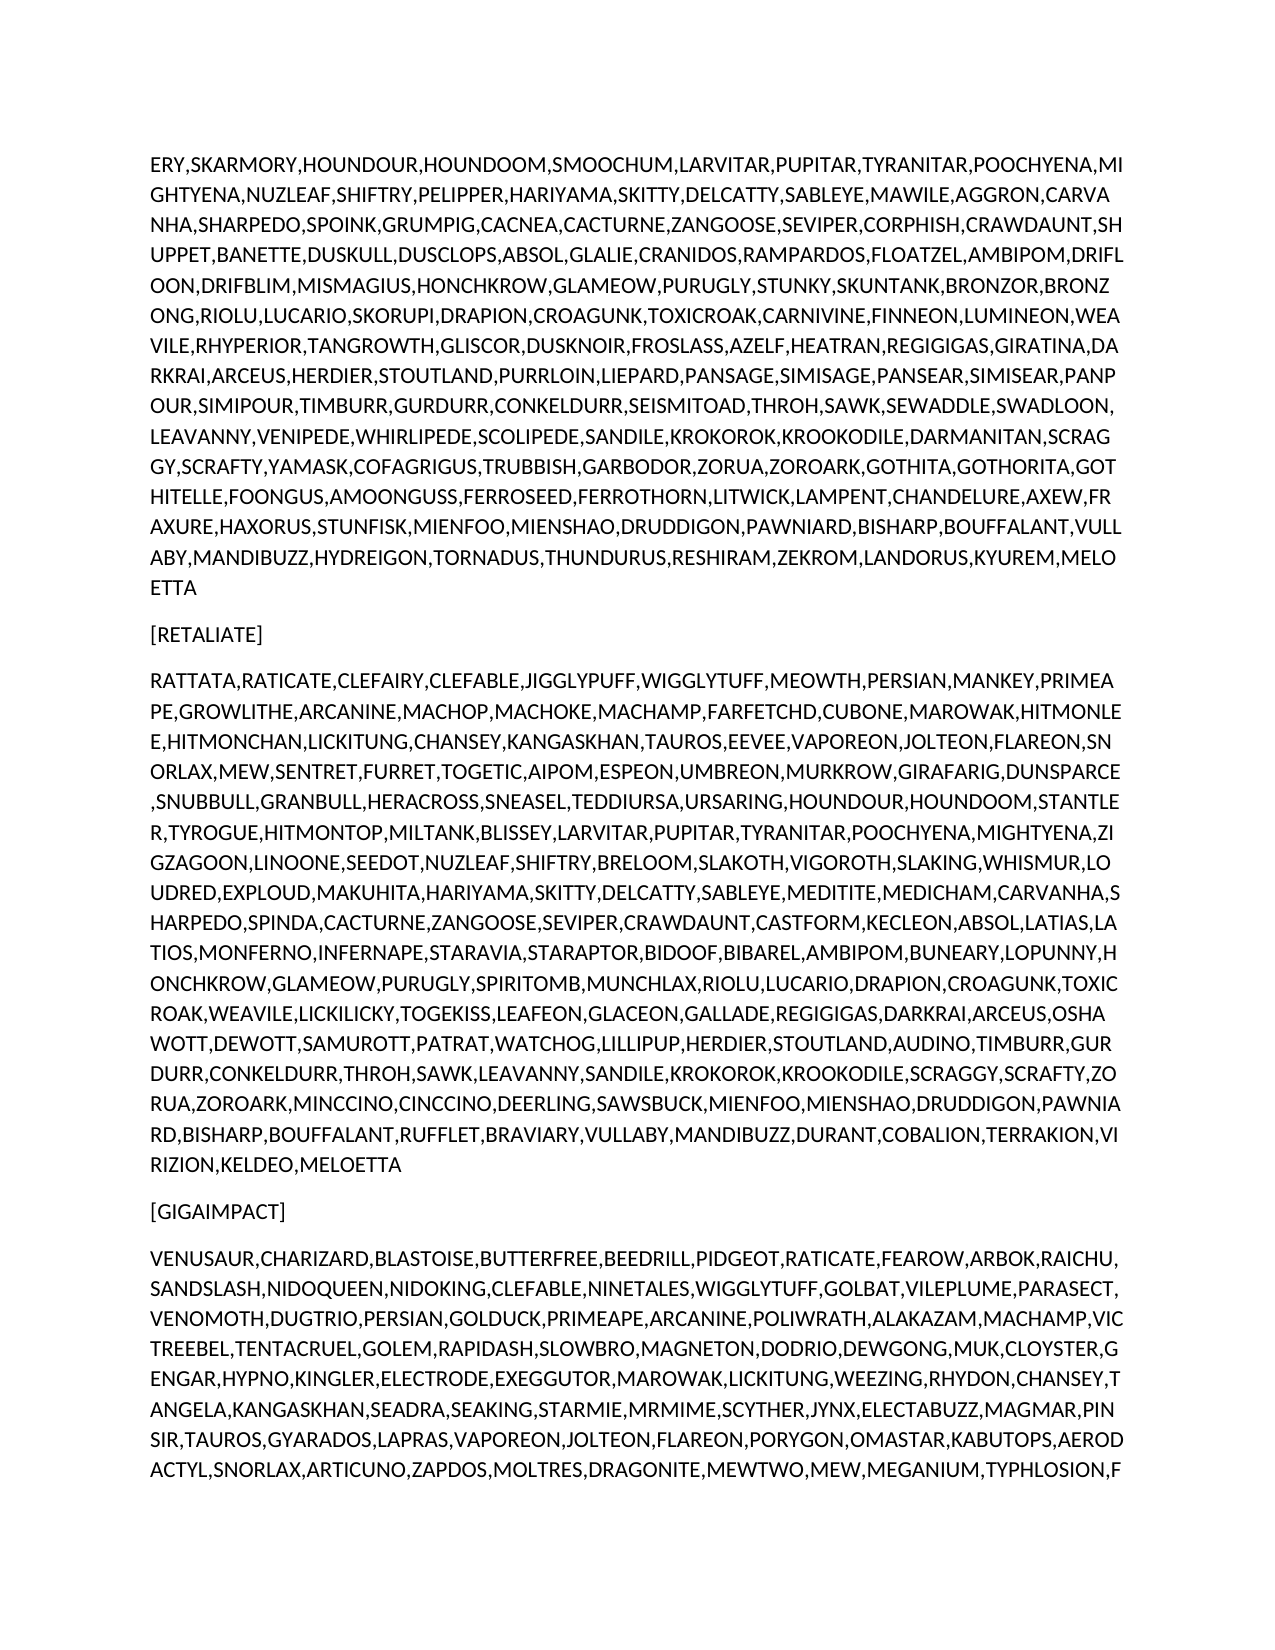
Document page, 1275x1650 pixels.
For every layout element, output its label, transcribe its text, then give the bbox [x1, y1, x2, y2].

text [150, 150, 1125, 601]
text [RETALIATE] [150, 620, 1125, 648]
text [150, 1244, 1125, 1483]
text RATTATA,RATICATE,CLEFAIRY,CLEFABLE,JIGGLYPUFF,WIGGLYTUFF,MEOWTH,PERSIAN,MANKEY,PRIMEAPE,GROWLITHE,ARCANINE,MACHOP,MACHOKE,MACHAMP,FARFETCHD,CUBONE,MAROWAK,HITMONLEE,HITMONCHAN,LICKITUNG,CHANSEY,KANGASKHAN,TAUROS,EEVEE,VAPOREON,JOLTEON,FLAREON,SNORLAX,MEW,SENTRET,FURRET,TOGETIC,AIPOM,ESPEON,UMBREON,MURKROW,GIRAFARIG,DUNSPARCE,SNUBBULL,GRANBULL,HERACROSS,SNEASEL,TEDDIURSA,URSARING,HOUNDOUR,HOUNDOOM,STANTLER,TYROGUE,HITMONTOP,MILTANK,BLISSEY,LARVITAR,PUPITAR,TYRANITAR,POOCHYENA,MIGHTYENA,ZIGZAGOON,LINOONE,SEEDOT,NUZLEAF,SHIFTRY,BRELOOM,SLAKOTH,VIGOROTH,SLAKING,WHISMUR,LOUDRED,EXPLOUD,MAKUHITA,HARIYAMA,SKITTY,DELCATTY,SABLEYE,MEDITITE,MEDICHAM,CARVANHA,SHARPEDO,SPINDA,CACTURNE,ZANGOOSE,SEVIPER,CRAWDAUNT,CASTFORM,KECLEON,ABSOL,LATIAS,LATIOS,MONFERNO,INFERNAPE,STARAVIA,STARAPTOR,BIDOOF,BIBAREL,AMBIPOM,BUNEARY,LOPUNNY,HONCHKROW,GLAMEOW,PURUGLY,SPIRITOMB,MUNCHLAX,RIOLU,LUCARIO,DRAPION,CROAGUNK,TOXICROAK,WEAVILE,LICKILICKY,TOGEKISS,LEAFEON,GLACEON,GALLADE,REGIGIGAS,DARKRAI,ARCEUS,OSHAWOTT,DEWOTT,SAMUROTT,PATRAT,WATCHOG,LILLIPUP,HERDIER,STOUTLAND,AUDINO,TIMBURR,GURDURR,CONKELDURR,THROH,SAWK,LEAVANNY,SANDILE,KROKOROK,KROOKODILE,SCRAGGY,SCRAFTY,ZORUA,ZOROARK,MINCCINO,CINCCINO,DEERLING,SAWSBUCK,MIENFOO,MIENSHAO,DRUDDIGON,PAWNIARD,BISHARP,BOUFFALANT,RUFFLET,BRAVIARY,VULLABY,MANDIBUZZ,DURANT,COBALION,TERRAKION,VIRIZION,KELDEO,MELOETTA [150, 667, 1125, 1178]
text [GIGAIMPACT] [150, 1197, 1125, 1225]
